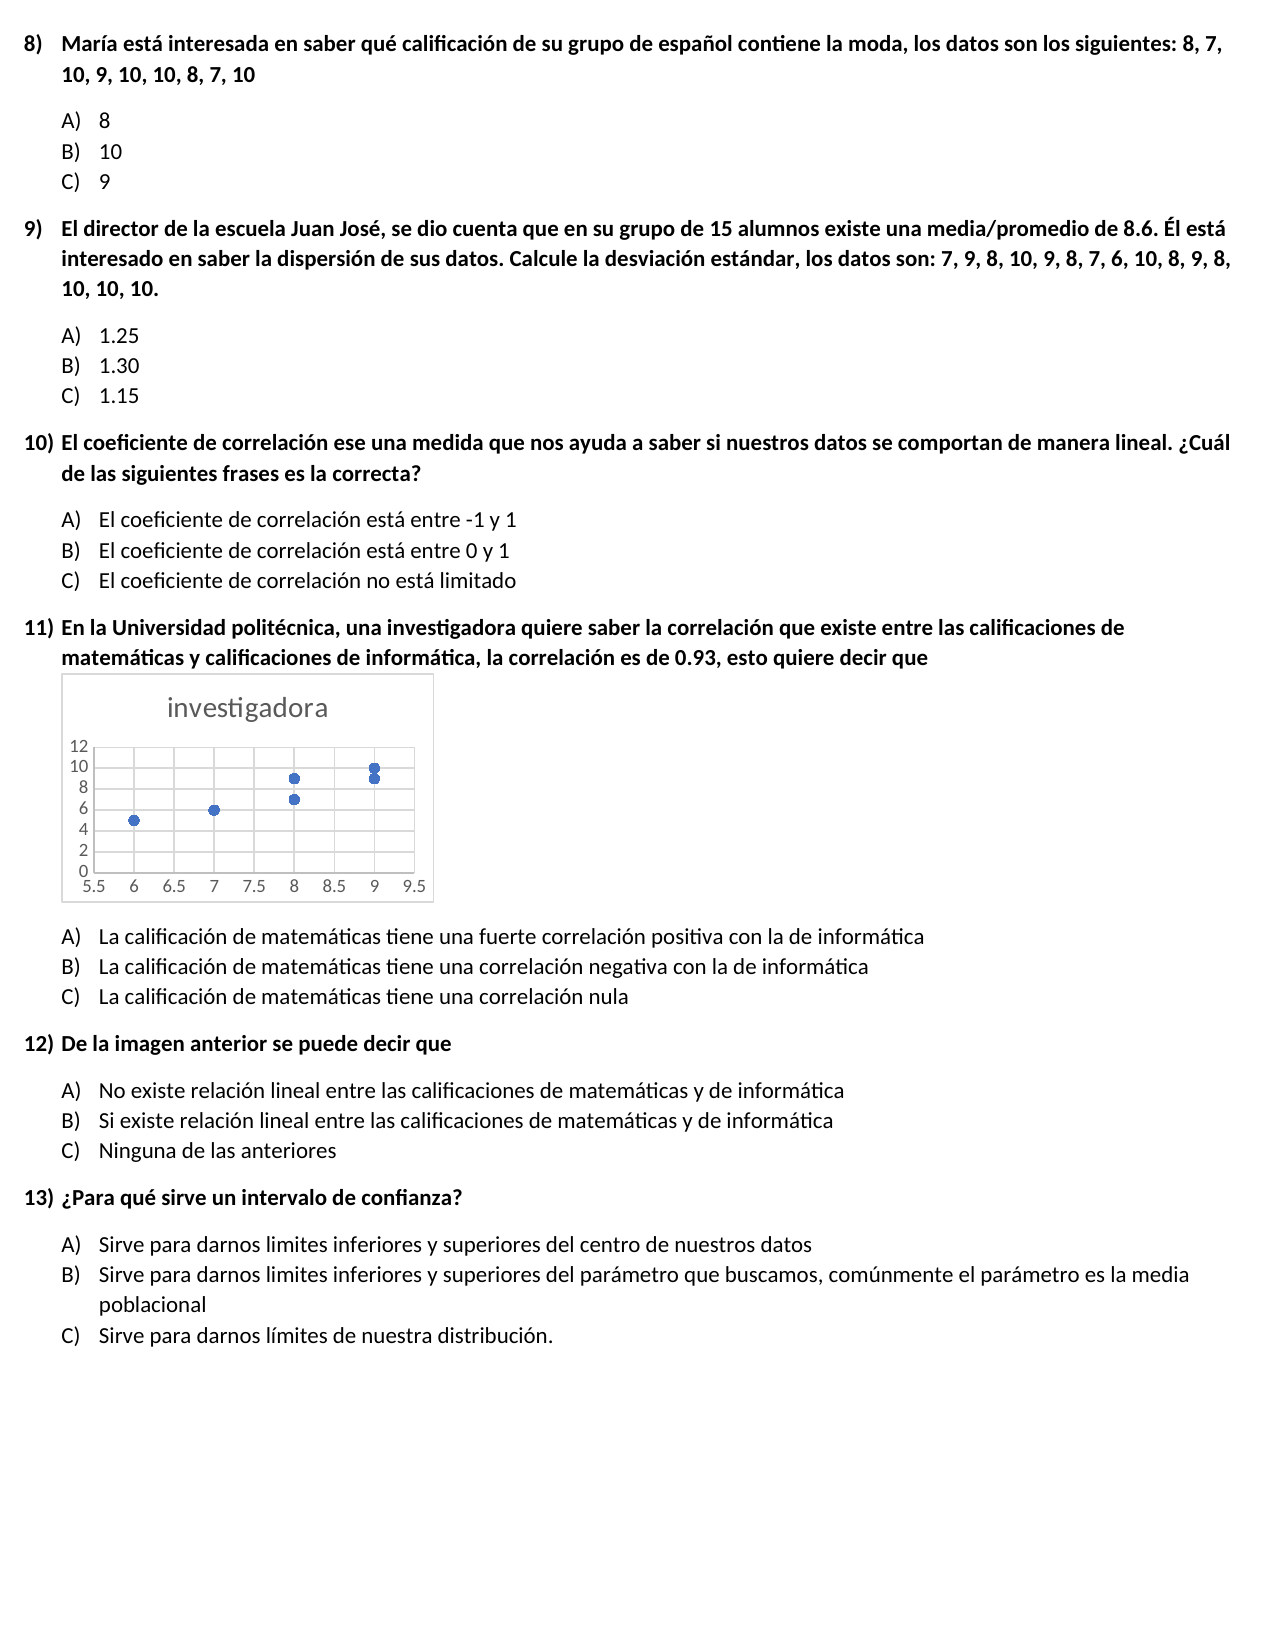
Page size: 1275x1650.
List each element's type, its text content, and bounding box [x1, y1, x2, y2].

text 10 [61, 137, 1251, 165]
text Sirve para darnos limites inferiores y superiores del centro de nuestros datos [61, 1230, 1251, 1258]
text No existe relación lineal entre las calificaciones de matemáticas y de informática [61, 1076, 1251, 1104]
text El coeficiente de correlación no está limitado [61, 566, 1251, 594]
text En la Universidad politécnica, una investigadora quiere saber la correlación que existe entre las calificaciones de matemáticas y calificaciones de informática, la correlación es de 0.93, esto quiere decir que [24, 613, 1251, 903]
text 1.25 [61, 321, 1251, 349]
text 9 [61, 167, 1251, 195]
text Ninguna de las anteriores [61, 1136, 1251, 1164]
text La calificación de matemáticas tiene una correlación negativa con la de informática [61, 952, 1251, 980]
text 1.15 [61, 382, 1251, 410]
text La calificación de matemáticas tiene una fuerte correlación positiva con la de informática [61, 922, 1251, 950]
text María está interesada en saber qué calificación de su grupo de español contiene la moda, los datos son los siguientes: 8, 7, 10, 9, 10, 10, 8, 7, 10 [24, 29, 1251, 88]
text El coeficiente de correlación está entre -1 y 1 [61, 506, 1251, 534]
text 8 [61, 107, 1251, 135]
text El coeficiente de correlación ese una medida que nos ayuda a saber si nuestros datos se comportan de manera lineal. ¿Cuál de las siguientes frases es la correcta? [24, 428, 1251, 487]
text Sirve para darnos limites inferiores y superiores del parámetro que buscamos, comúnmente el parámetro es la media poblacional [61, 1260, 1251, 1319]
text El director de la escuela Juan José, se dio cuenta que en su grupo de 15 alumnos existe una media/promedio de 8.6. Él está interesado en saber la dispersión de sus datos. Calcule la desviación estándar, los datos son: 7, 9, 8, 10, 9, 8, 7, 6, 10, 8, 9, 8, 10, 10, 10. [24, 214, 1251, 302]
text ¿Para qué sirve un intervalo de confianza? [24, 1183, 1251, 1211]
text El coeficiente de correlación está entre 0 y 1 [61, 536, 1251, 564]
text 1.30 [61, 351, 1251, 379]
text Si existe relación lineal entre las calificaciones de matemáticas y de informática [61, 1106, 1251, 1134]
text La calificación de matemáticas tiene una correlación nula [61, 982, 1251, 1010]
text Sirve para darnos límites de nuestra distribución. [61, 1321, 1251, 1349]
text De la imagen anterior se puede decir que [24, 1029, 1251, 1057]
